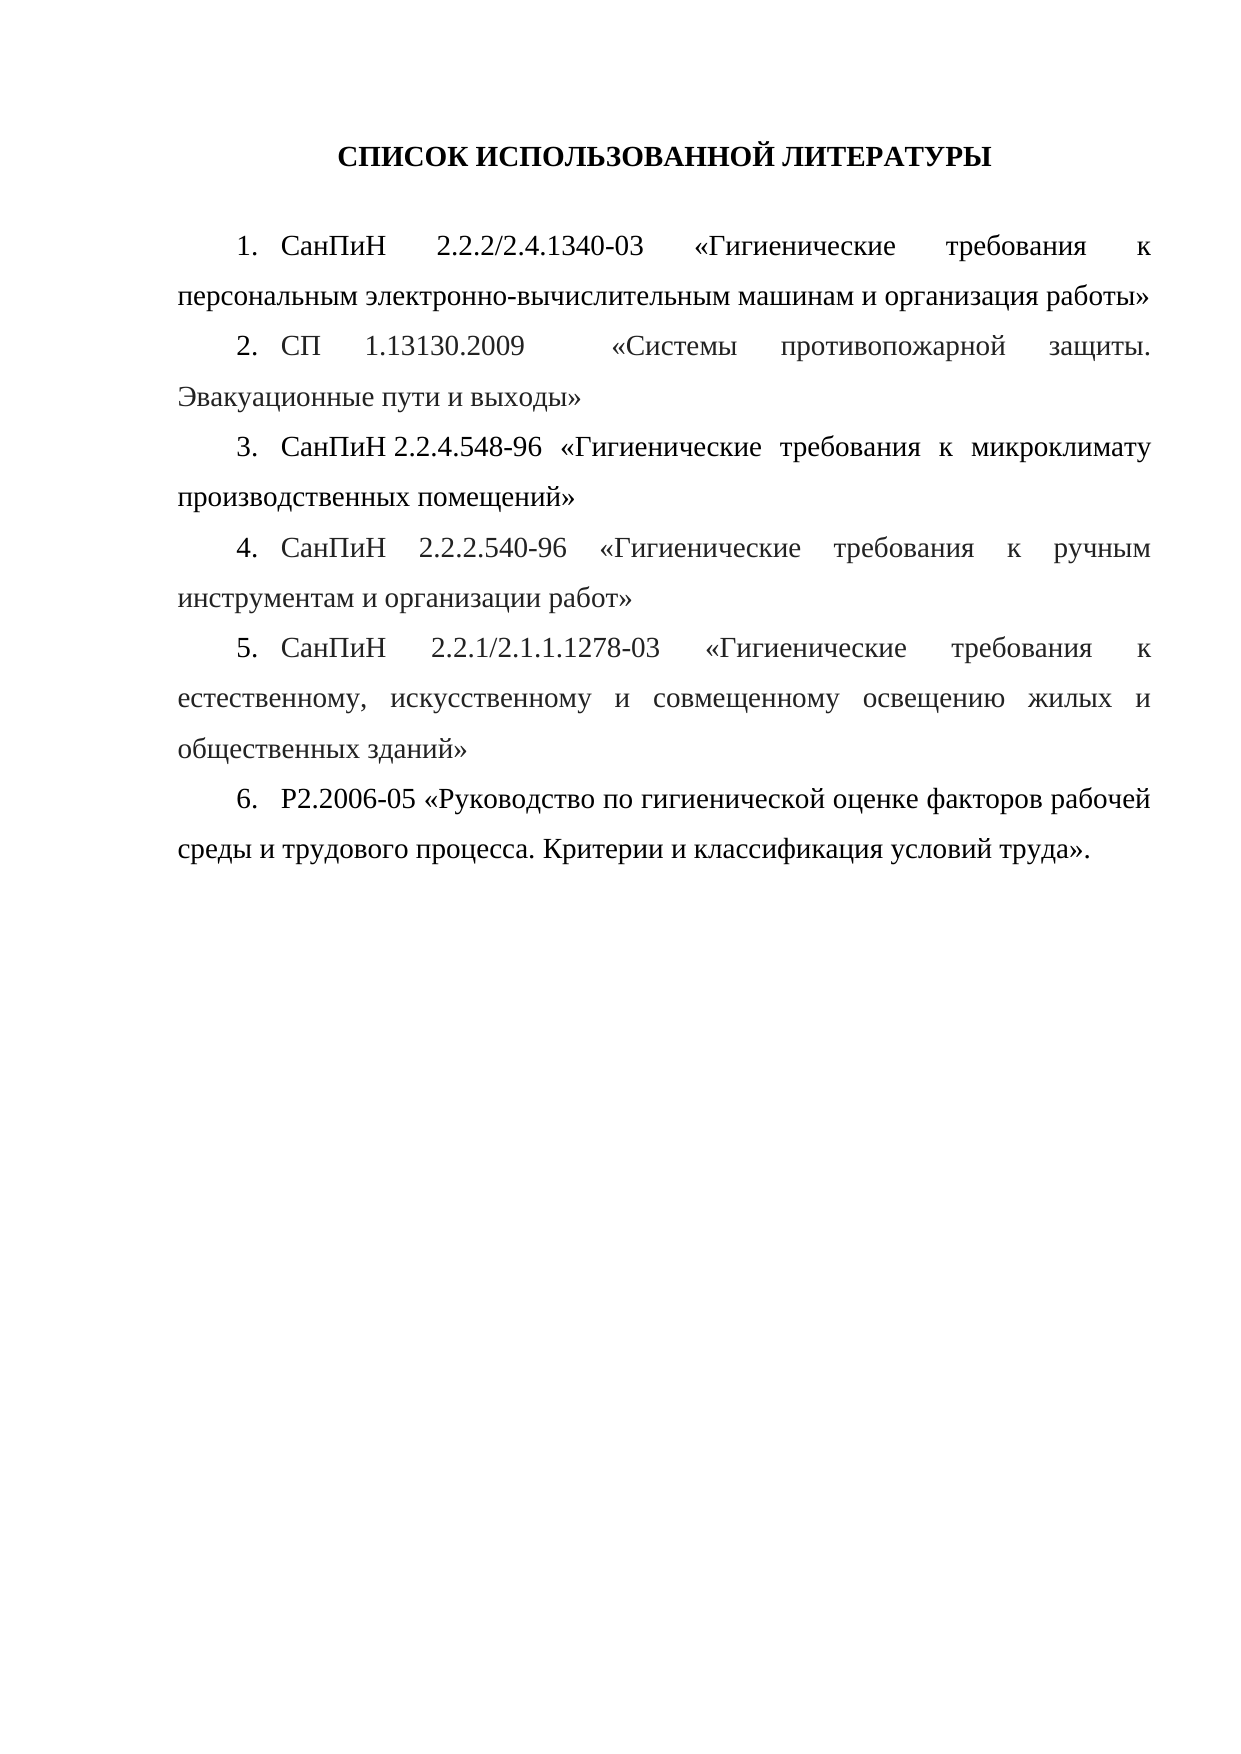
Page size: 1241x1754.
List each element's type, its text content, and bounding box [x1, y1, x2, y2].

list СП 1.13130.2009 «Системы противопожарной защиты. Эвакуационные пути и выходы» [177, 328, 1152, 412]
list СанПиН 2.2.2.540-96 «Гигиенические требования к ручным инструментам и организации работ» [177, 530, 1152, 613]
subtitle СПИСОК ИСПОЛЬЗОВАННОЙ ЛИТЕРАТУРЫ [177, 139, 1152, 172]
list СанПиН 2.2.2/2.4.1340-03 «Гигиенические требования к персональным электронно-вычислительным машинам и организация работы» [177, 228, 1152, 312]
list Р2.2006-05 «Руководство по гигиенической оценке факторов рабочей среды и трудового процесса. Критерии и классификация условий труда». [177, 781, 1152, 865]
list СанПиН 2.2.4.548-96 «Гигиенические требования к микроклимату производственных помещений» [177, 429, 1152, 513]
list СанПиН 2.2.1/2.1.1.1278-03 «Гигиенические требования к естественному, искусственному и совмещенному освещению жилых и общественных зданий» [177, 630, 1152, 681]
list СанПиН 2.2.1/2.1.1.1278-03 «Гигиенические требования к естественному, искусственному и совмещенному освещению жилых и общественных зданий» [177, 714, 1152, 764]
